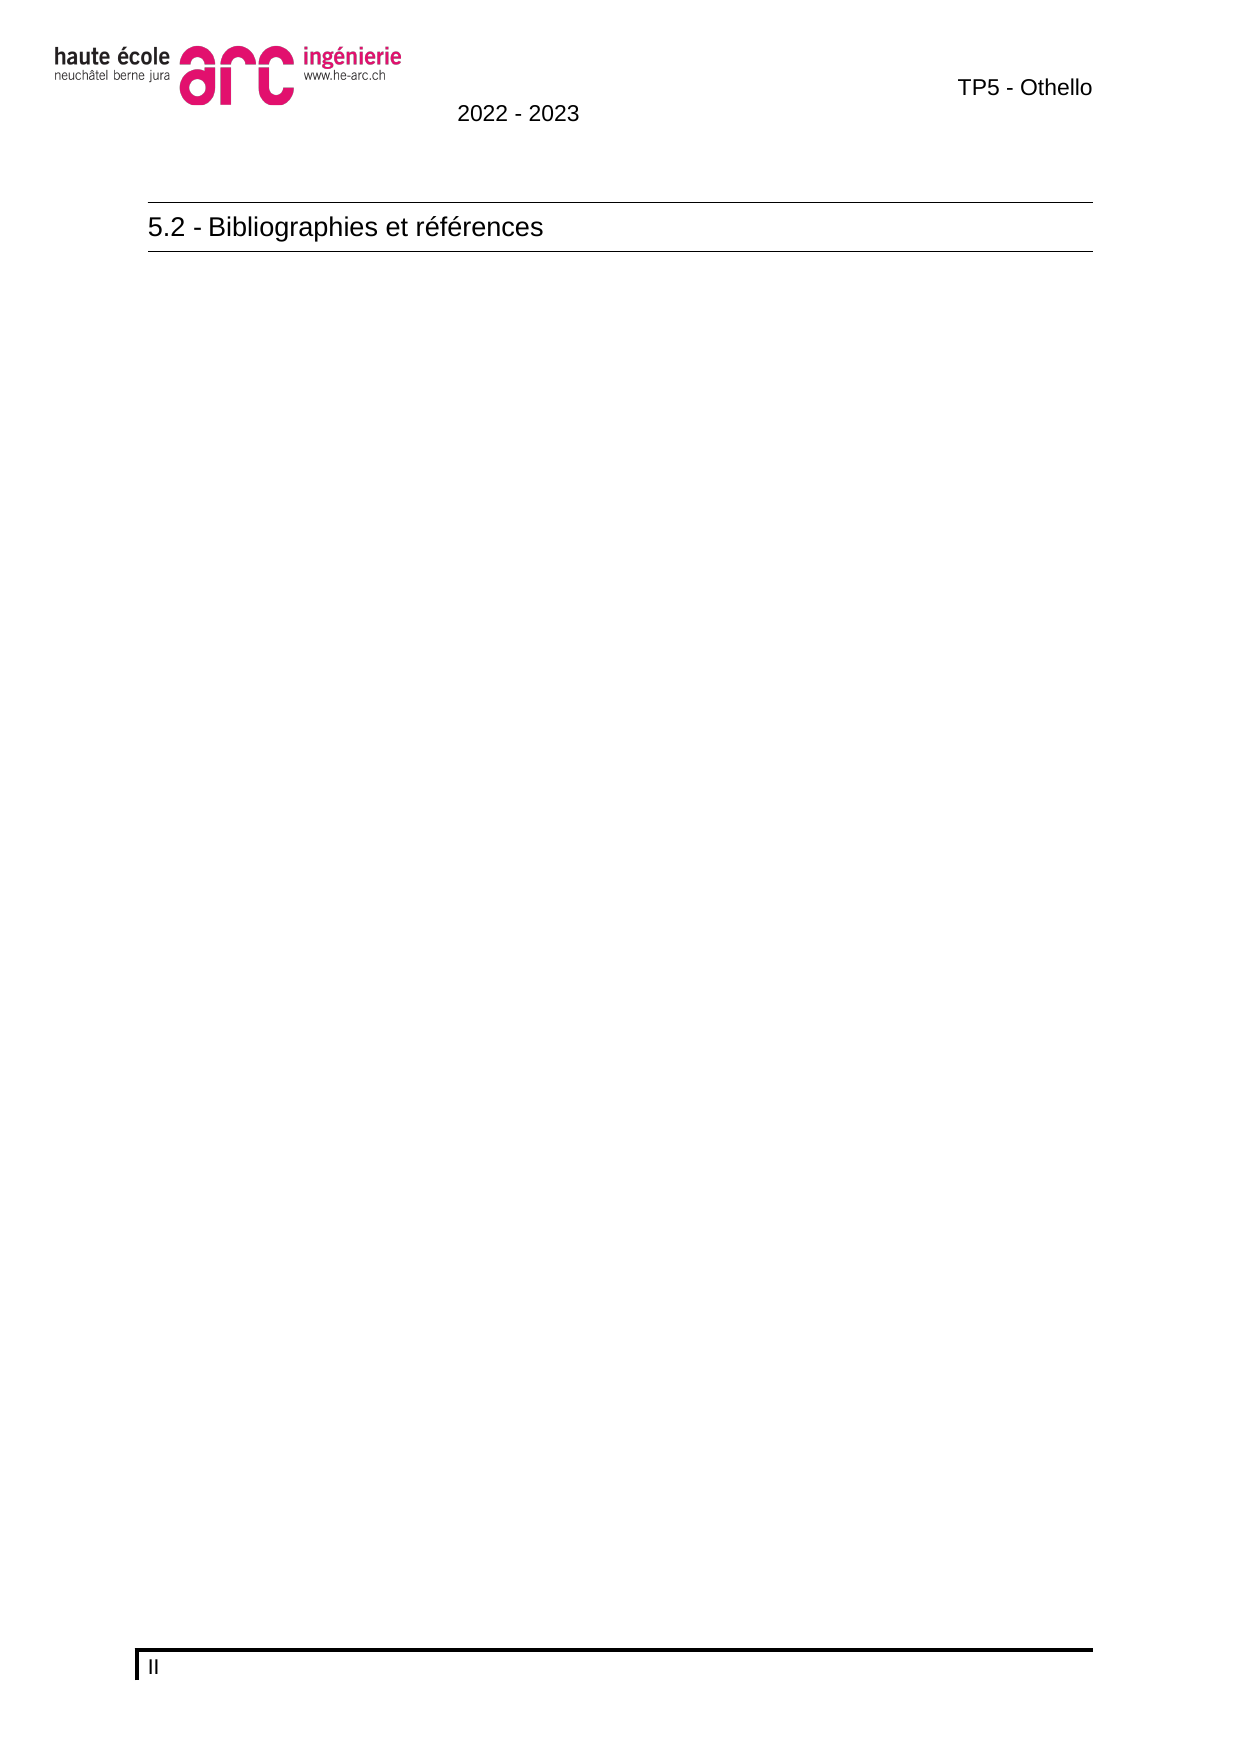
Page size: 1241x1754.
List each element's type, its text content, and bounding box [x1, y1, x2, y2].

text Bibliographies et références [148, 203, 1093, 251]
picture [49, 42, 406, 105]
